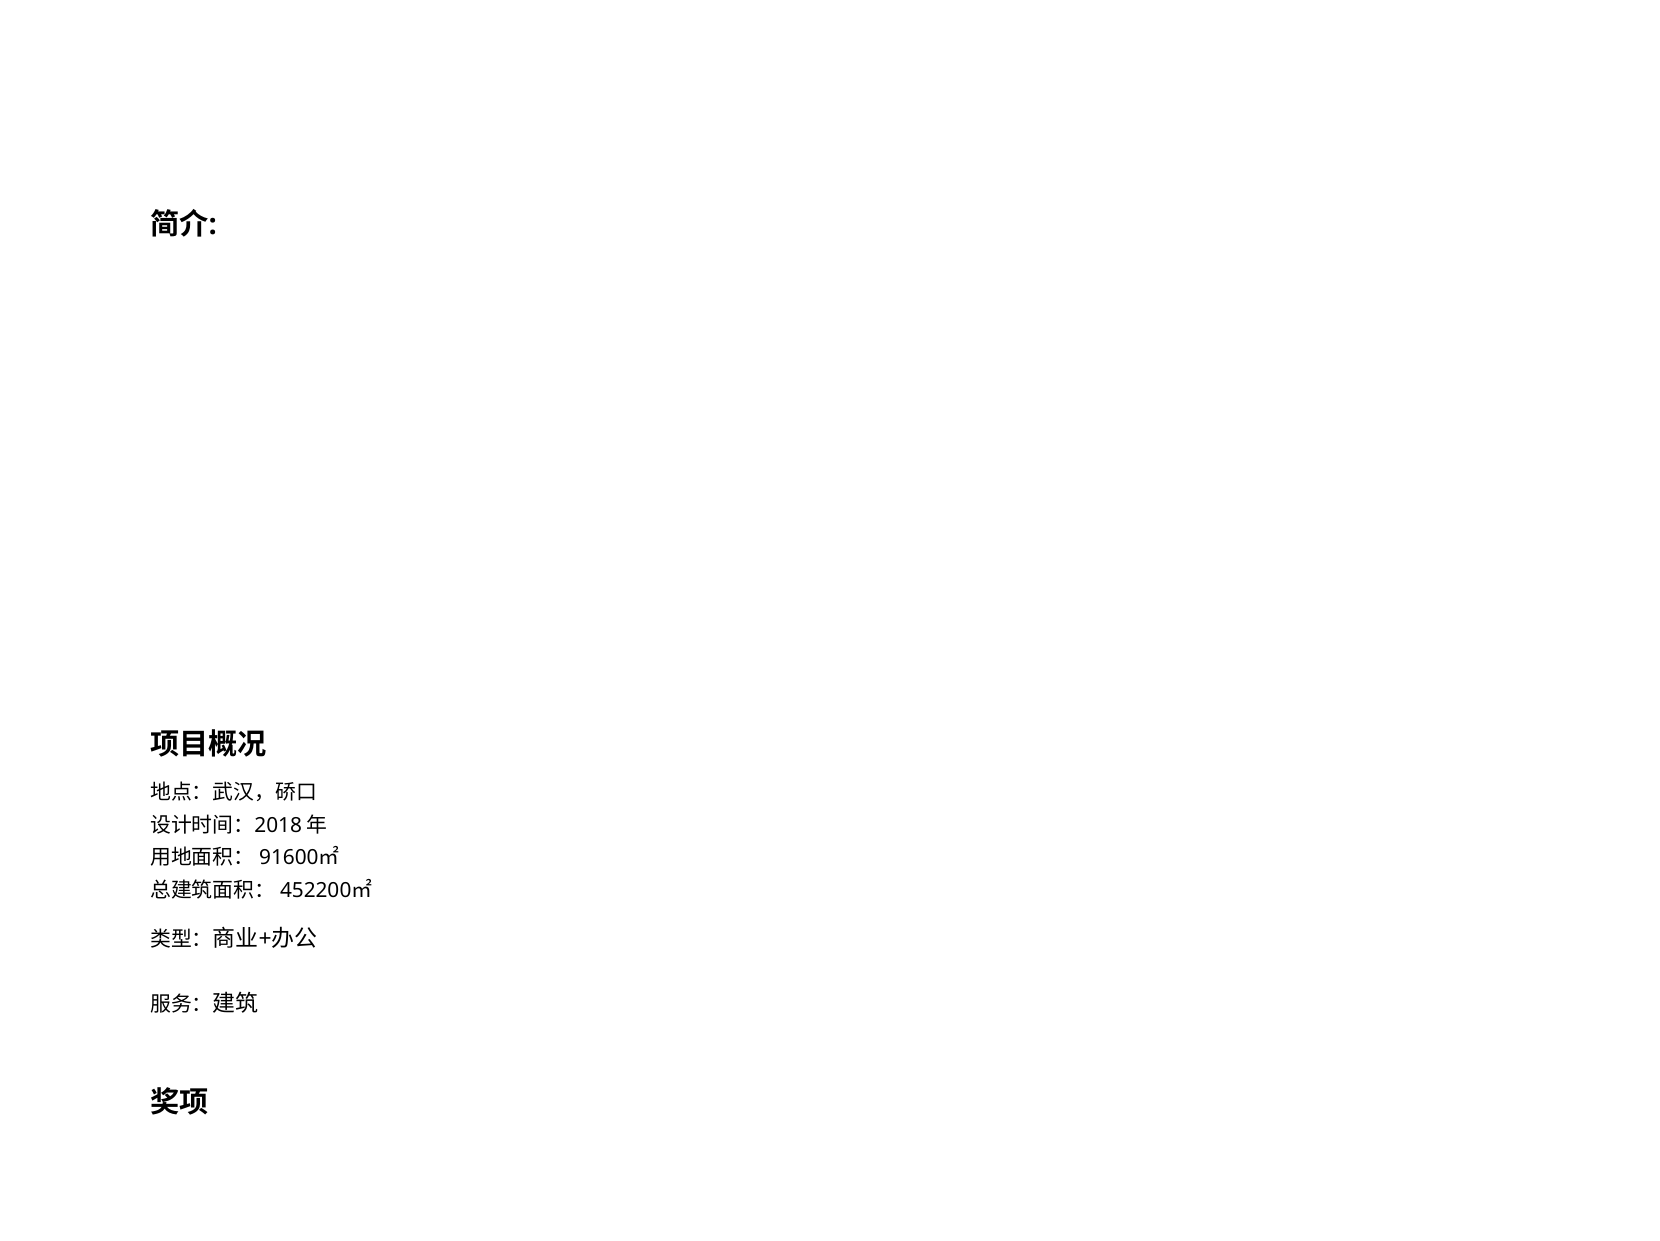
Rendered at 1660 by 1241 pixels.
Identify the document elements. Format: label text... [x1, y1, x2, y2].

text 奖项 [150, 1067, 1509, 1132]
text 设计时间：2018年 [150, 807, 1509, 839]
text 简介: [150, 189, 1509, 254]
text 服务：建筑 [150, 969, 1509, 1034]
text 类型：商业+办公 [150, 904, 1509, 969]
text 用地面积： 91600㎡ [150, 839, 1509, 872]
text 项目概况 [150, 709, 1509, 774]
text 总建筑面积： 452200㎡ [150, 872, 1509, 904]
text 地点：武汉，硚口 [150, 774, 1509, 807]
